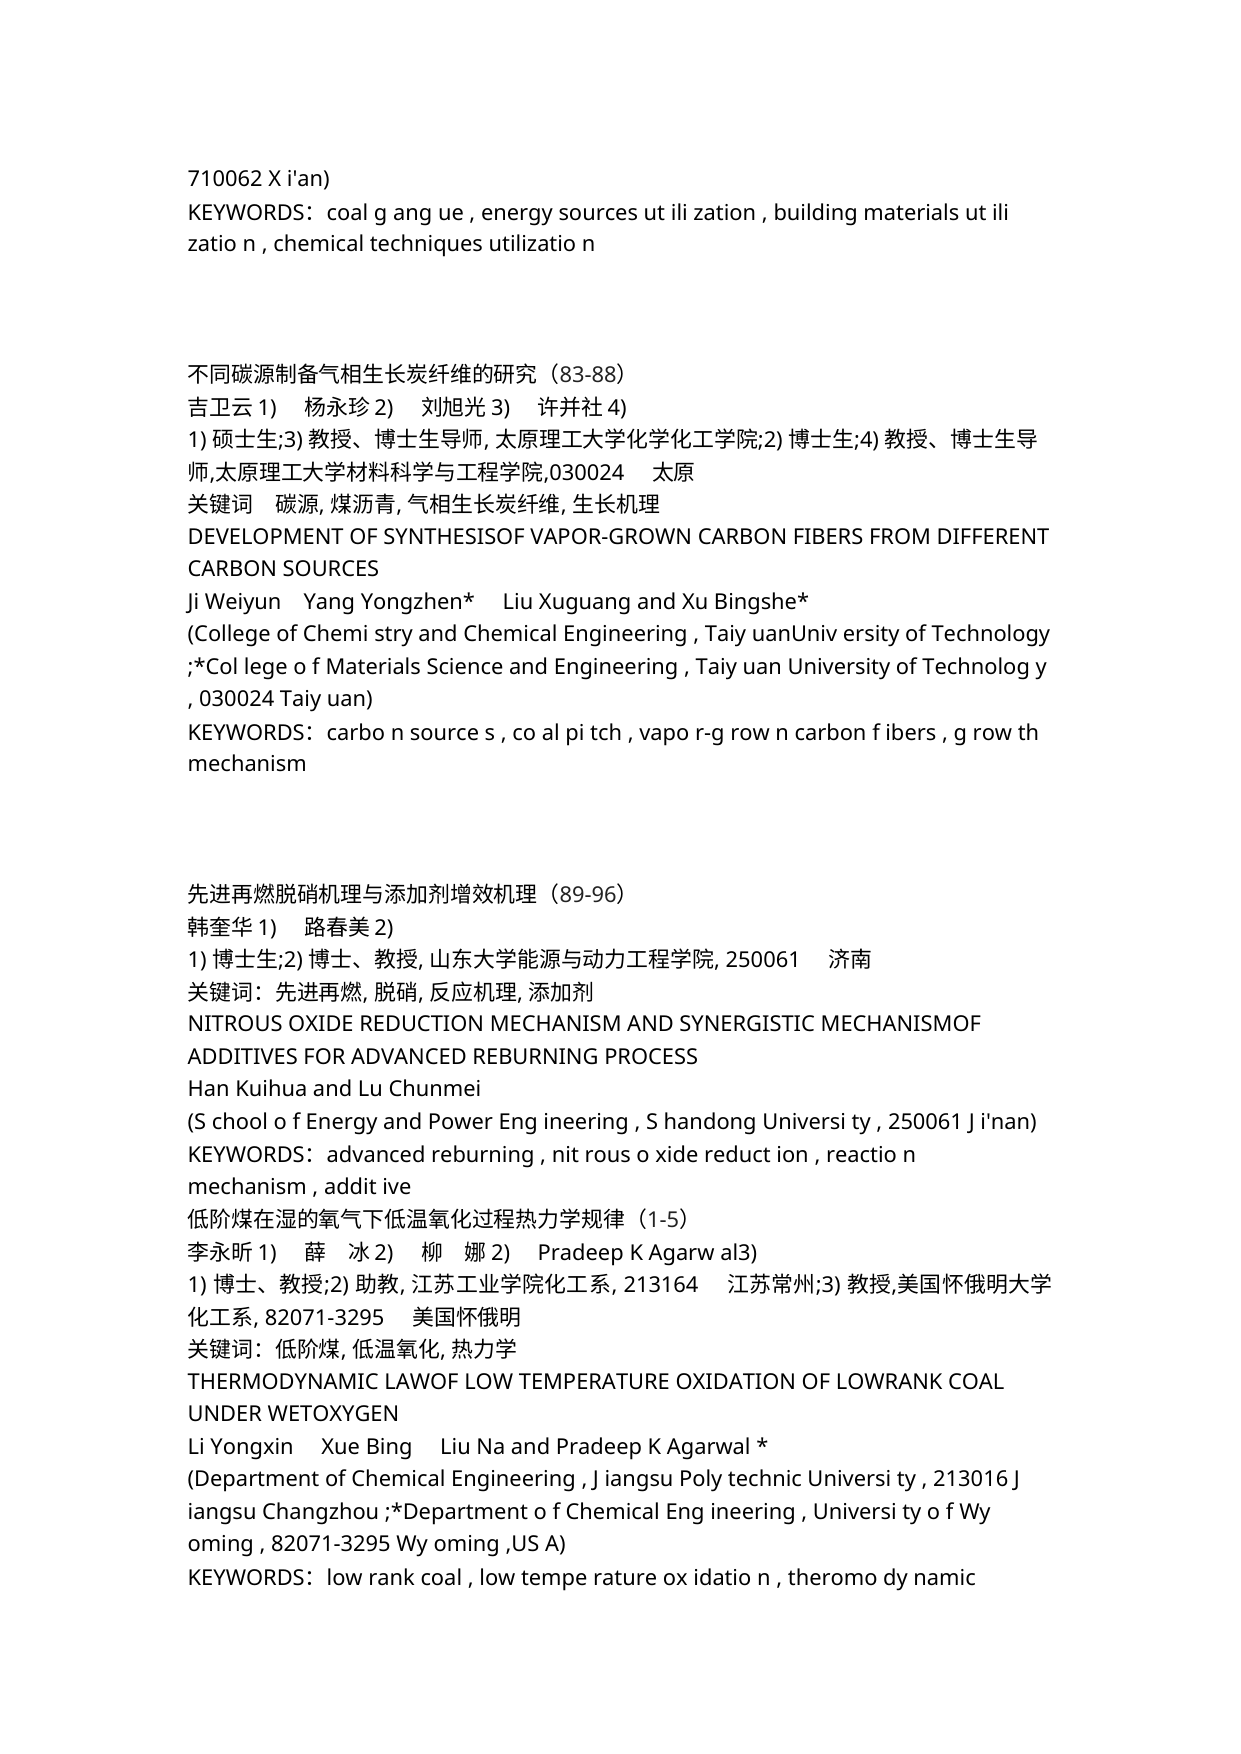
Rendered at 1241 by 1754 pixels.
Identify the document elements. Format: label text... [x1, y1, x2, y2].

text 先进再燃脱硝机理与添加剂增效机理（89-96） [187, 877, 1053, 909]
text 吉卫云1) 杨永珍2) 刘旭光3) 许并社4) [187, 389, 1053, 422]
text KEYWORDS：coal g ang ue , energy sources ut ili zation , building materials ut ili zatio n , chemical techniques utilizatio n [187, 194, 1053, 259]
text Ji Weiyun Yang Yongzhen* Liu Xuguang and Xu Bingshe* [187, 584, 1053, 617]
text 1) 博士、教授;2) 助教, 江苏工业学院化工系, 213164 江苏常州;3) 教授,美国怀俄明大学化工系, 82071-3295 美国怀俄明 [187, 1267, 1053, 1332]
text Li Yongxin Xue Bing Liu Na and Pradeep K Agarwal * [187, 1429, 1053, 1462]
text THERMODYNAMIC LAWOF LOW TEMPERATURE OXIDATION OF LOWRANK COAL UNDER WETOXYGEN [187, 1364, 1053, 1429]
text KEYWORDS：low rank coal , low tempe rature ox idatio n , theromo dy namic [187, 1559, 1053, 1592]
text 关键词：低阶煤, 低温氧化, 热力学 [187, 1332, 1053, 1364]
text KEYWORDS：carbo n source s , co al pi tch , vapo r-g row n carbon f ibers , g row th mechanism [187, 714, 1053, 779]
text 关键词：先进再燃, 脱硝, 反应机理, 添加剂 [187, 974, 1053, 1007]
text (College of Chemi stry and Chemical Engineering , Taiy uanUniv ersity of Technology ;*Col lege o f Materials Science and Engineering , Taiy uan University of Technolog y , 030024 Taiy uan) [187, 617, 1053, 714]
text 关键词 碳源, 煤沥青, 气相生长炭纤维, 生长机理 [187, 487, 1053, 519]
text (S chool o f Energy and Power Eng ineering , S handong Universi ty , 250061 J i'nan) [187, 1104, 1053, 1137]
text (Department of Chemical Engineering , J iangsu Poly technic Universi ty , 213016 J iangsu Changzhou ;*Department o f Chemical Eng ineering , Universi ty o f Wy oming , 82071-3295 Wy oming ,US A) [187, 1462, 1053, 1559]
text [187, 162, 1053, 194]
text NITROUS OXIDE REDUCTION MECHANISM AND SYNERGISTIC MECHANISMOF ADDITIVES FOR ADVANCED REBURNING PROCESS [187, 1007, 1053, 1072]
text KEYWORDS：advanced reburning , nit rous o xide reduct ion , reactio n mechanism , addit ive [187, 1137, 1053, 1202]
text 低阶煤在湿的氧气下低温氧化过程热力学规律（1-5） [187, 1202, 1053, 1234]
text 李永昕1) 薛 冰2) 柳 娜2) Pradeep K Agarw al3) [187, 1234, 1053, 1267]
text DEVELOPMENT OF SYNTHESISOF VAPOR-GROWN CARBON FIBERS FROM DIFFERENT CARBON SOURCES [187, 519, 1053, 584]
text 1) 博士生;2) 博士、教授, 山东大学能源与动力工程学院, 250061 济南 [187, 942, 1053, 974]
text 1) 硕士生;3) 教授、博士生导师, 太原理工大学化学化工学院;2) 博士生;4) 教授、博士生导师,太原理工大学材料科学与工程学院,030024 太原 [187, 422, 1053, 487]
text 不同碳源制备气相生长炭纤维的研究（83-88） [187, 357, 1053, 389]
text Han Kuihua and Lu Chunmei [187, 1072, 1053, 1104]
text 韩奎华1) 路春美2) [187, 909, 1053, 942]
